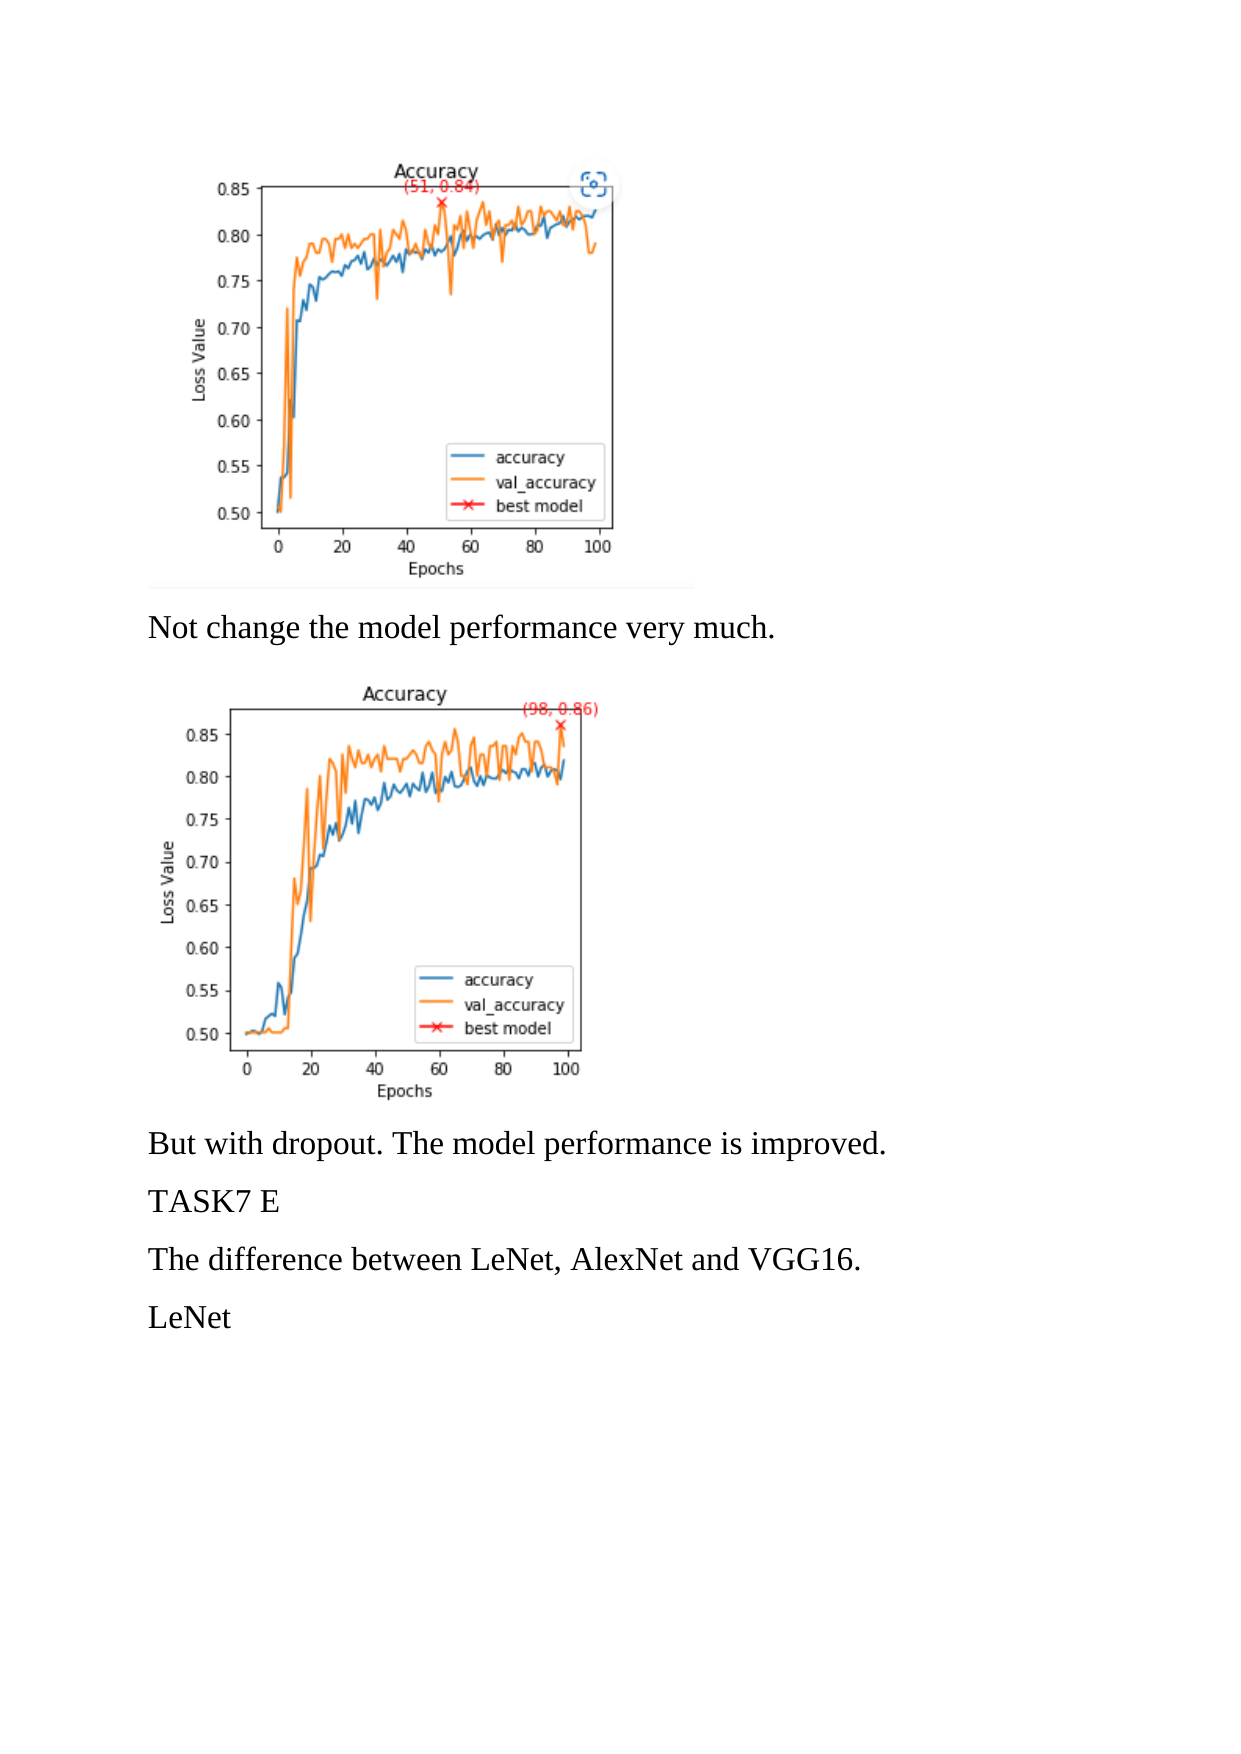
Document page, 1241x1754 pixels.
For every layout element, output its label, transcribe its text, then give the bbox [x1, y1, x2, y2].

text But with dropout. The model performance is improved. [148, 1123, 1093, 1161]
text LeNet [148, 1297, 1093, 1335]
text Not change the model performance very much. [148, 607, 1093, 645]
picture [147, 665, 629, 1105]
text TASK7 E [148, 1181, 1093, 1219]
picture [147, 147, 695, 589]
text The difference between LeNet, AlexNet and VGG16. [148, 1239, 1093, 1277]
